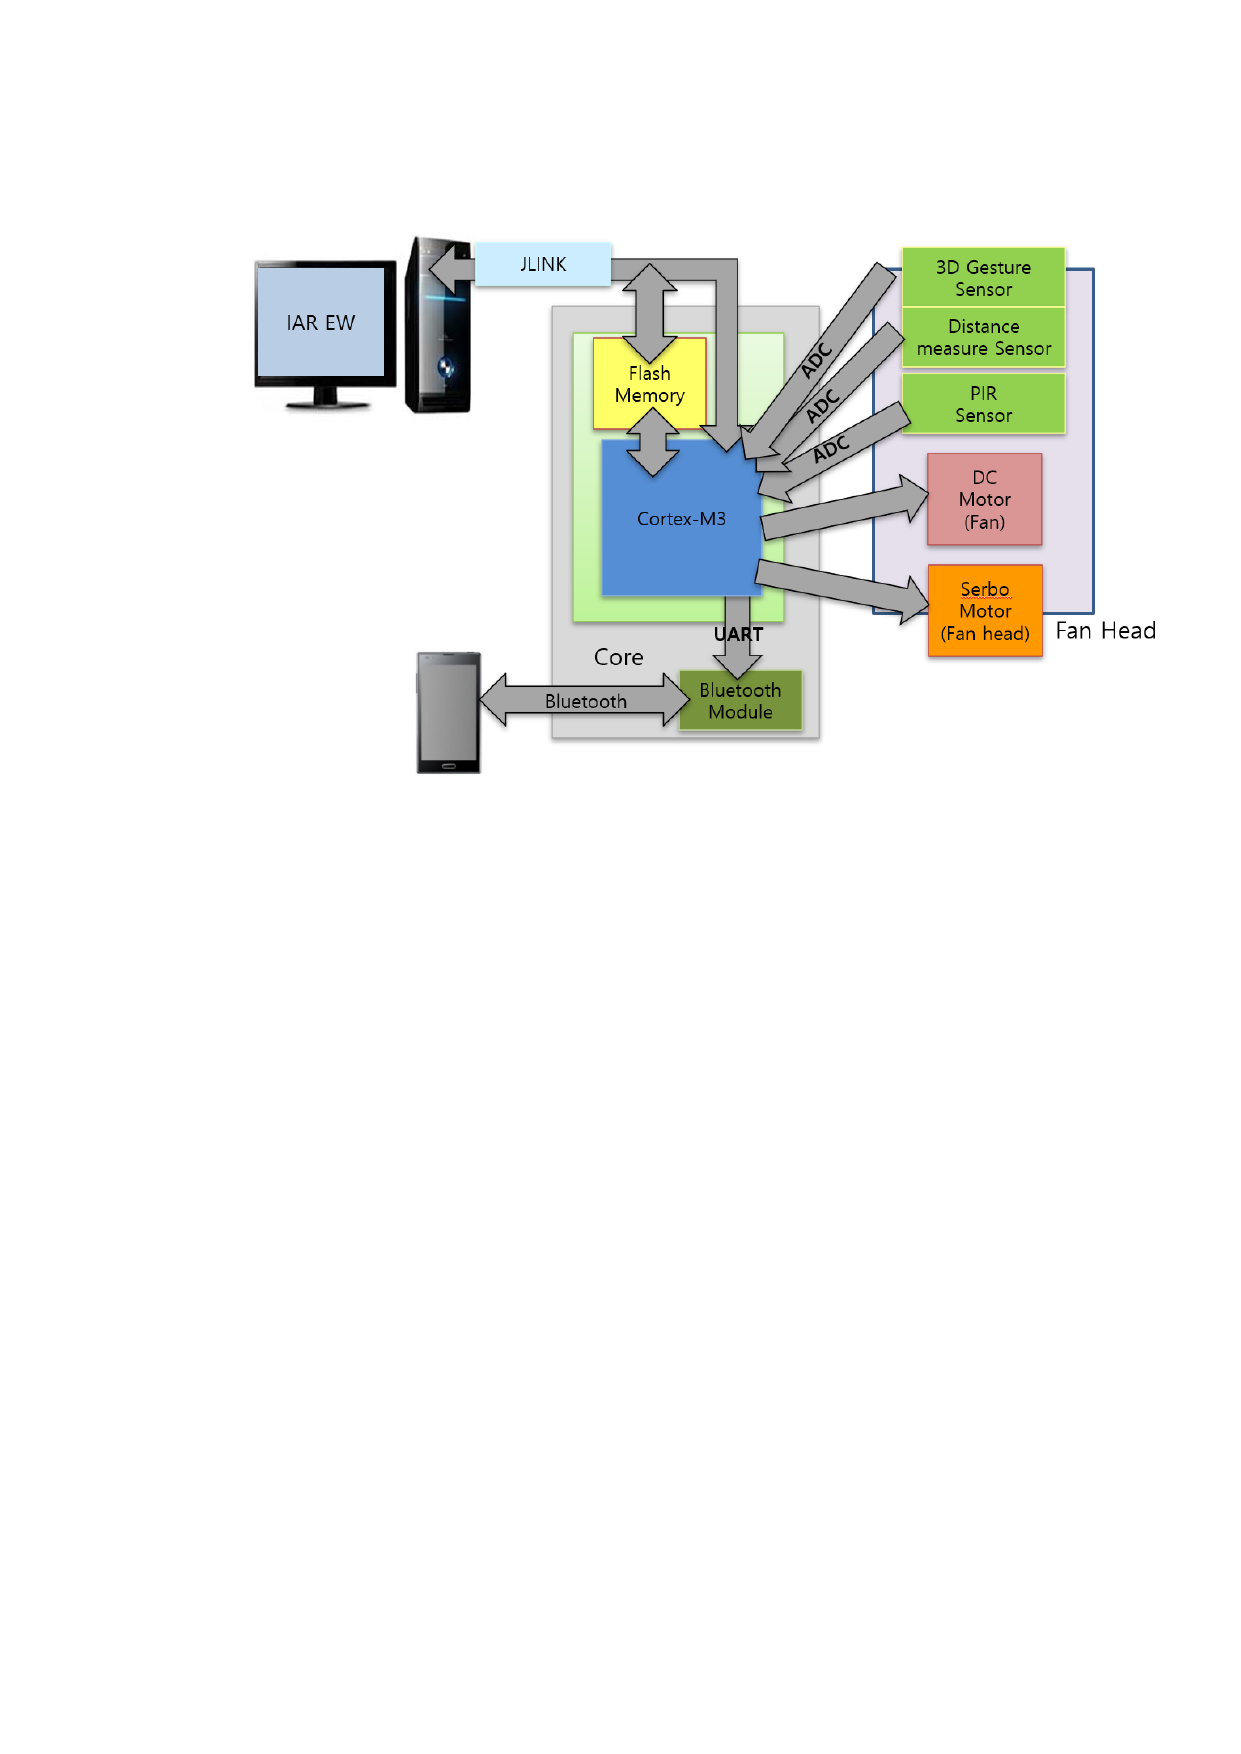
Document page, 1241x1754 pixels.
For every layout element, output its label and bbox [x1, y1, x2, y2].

picture [229, 213, 1170, 803]
